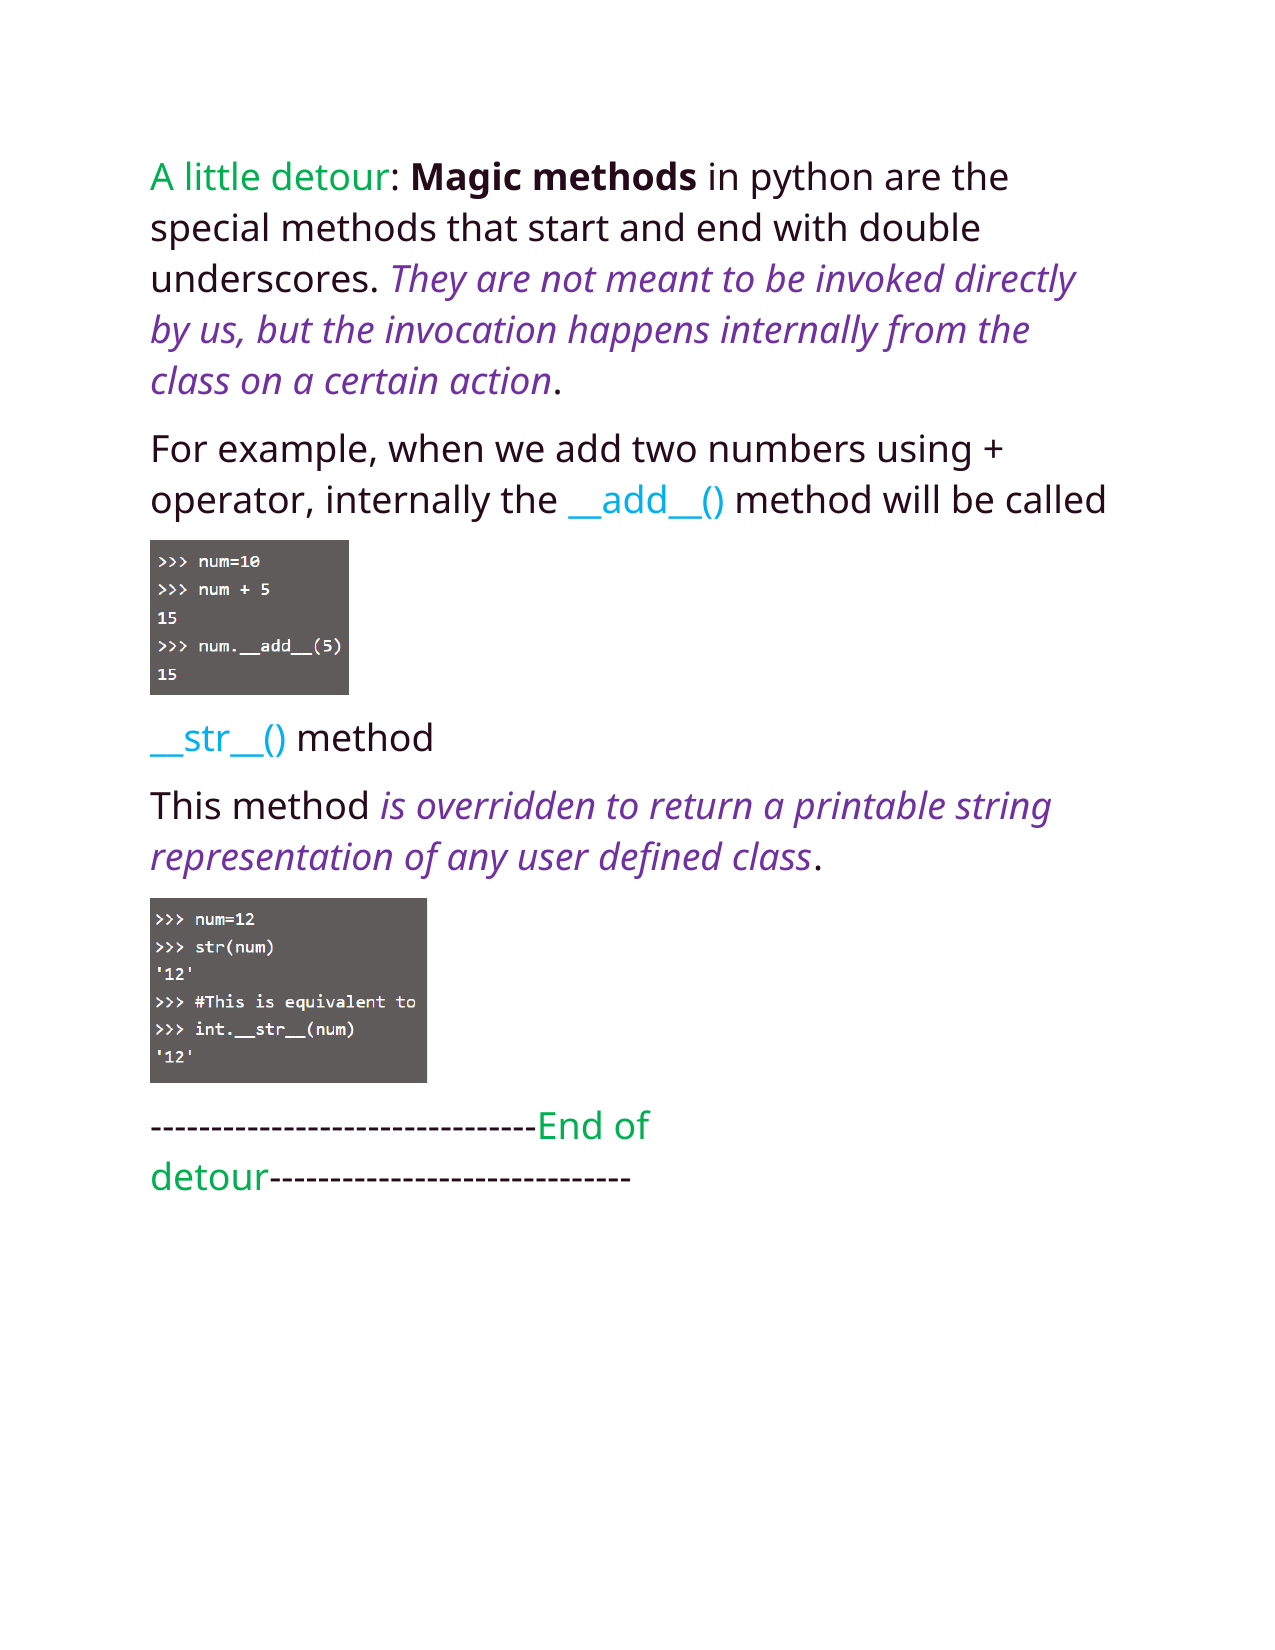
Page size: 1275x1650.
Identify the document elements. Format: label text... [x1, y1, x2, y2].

picture [150, 540, 349, 695]
text __str__() method [150, 712, 1125, 763]
picture [150, 898, 428, 1083]
text This method is overridden to return a printable string representation of any user defined class. [150, 779, 1125, 881]
text --------------------------------End of detour------------------------------ [150, 1099, 1125, 1201]
text For example, when we add two numbers using + operator, internally the __add__() method will be called [150, 422, 1125, 524]
text A little detour: Magic methods in python are the special methods that start and end with double underscores. They are not meant to be invoked directly by us, but the invocation happens internally from the class on a certain action. [150, 150, 1125, 405]
